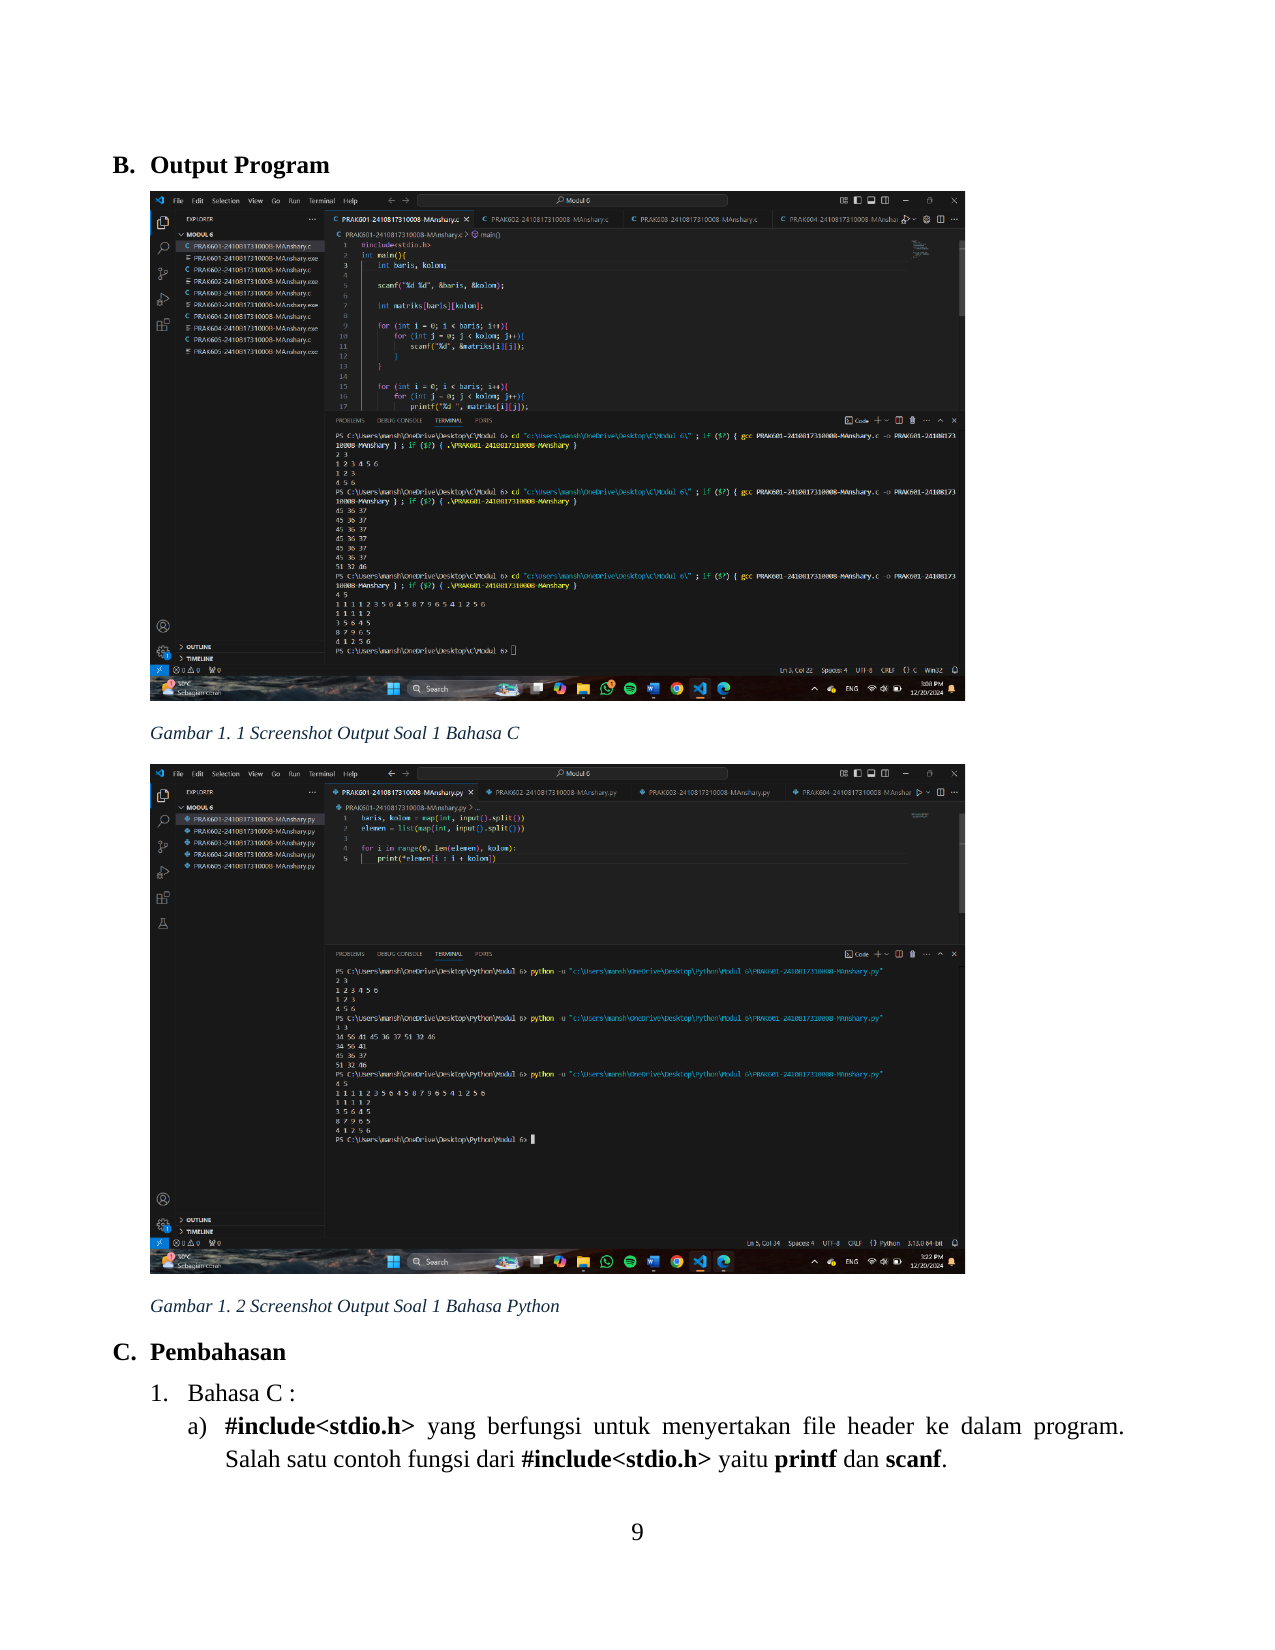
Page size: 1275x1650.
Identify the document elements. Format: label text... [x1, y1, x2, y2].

text Gambar 1. 2 Screenshot Output Soal 1 Bahasa Python [150, 1294, 1125, 1316]
picture [150, 764, 966, 1274]
subtitle Output Program [112, 150, 1125, 179]
list #include<stdio.h> yang berfungsi untuk menyertakan file header ke dalam program. Salah satu contoh fungsi dari #include<stdio.h> yaitu printf dan scanf. [187, 1411, 1125, 1473]
picture [150, 191, 966, 701]
list Bahasa C : [150, 1378, 1125, 1407]
text Gambar 1. 1 Screenshot Output Soal 1 Bahasa C [150, 722, 1125, 743]
subtitle Pembahasan [112, 1337, 1125, 1366]
